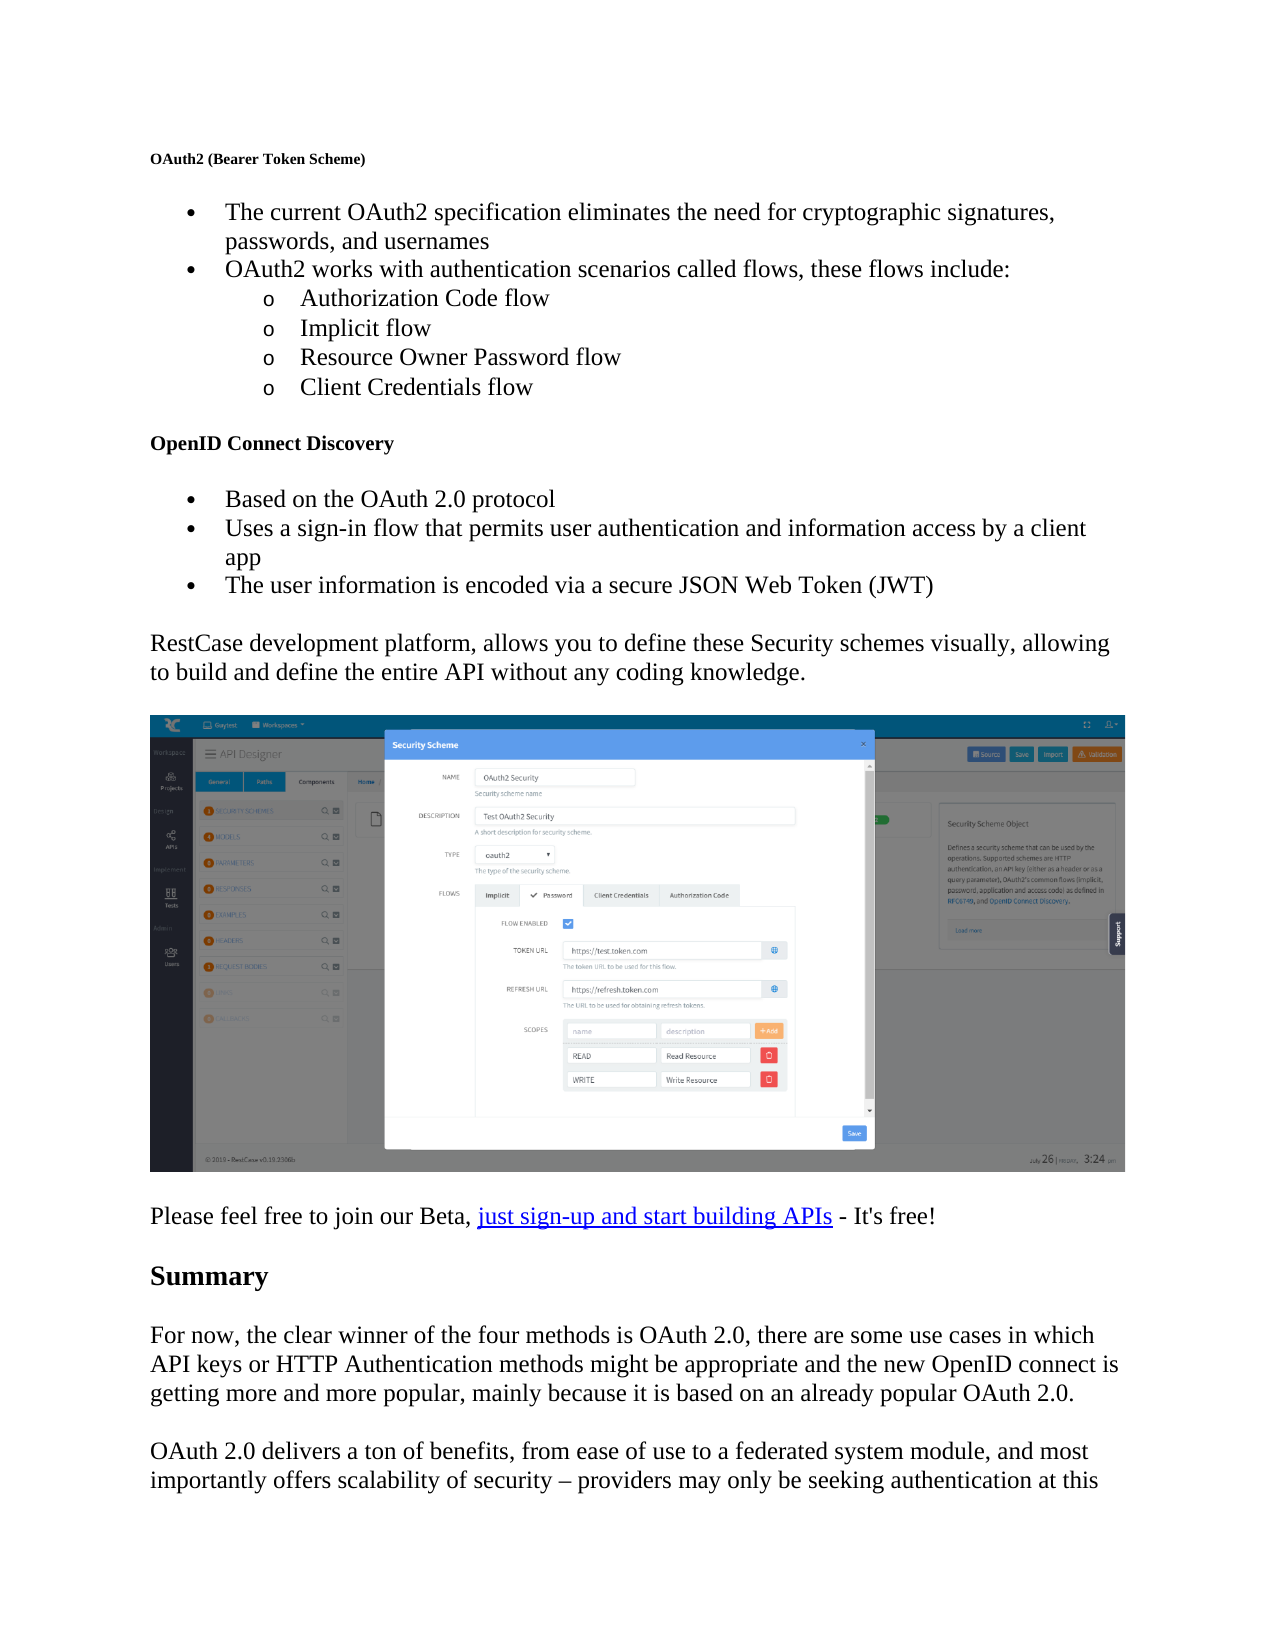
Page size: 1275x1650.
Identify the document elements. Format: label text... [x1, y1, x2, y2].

list Client Credentials flow [262, 372, 1125, 402]
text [150, 1436, 1125, 1493]
text OpenID Connect Discovery [150, 431, 1125, 455]
list OAuth2 works with authentication scenarios called flows, these flows include: [187, 254, 1125, 283]
text Summary [150, 1259, 1125, 1291]
list The user information is encoded via a secure JSON Web Token (JWT) [187, 570, 1125, 599]
picture [150, 730, 1125, 1172]
picture [166, 719, 179, 731]
list The current OAuth2 specification eliminates the need for cryptographic signatures, passwords, and usernames [187, 197, 1125, 254]
list Based on the OAuth 2.0 protocol [187, 484, 1125, 513]
text For now, the clear winner of the four methods is OAuth 2.0, there are some use cases in which API keys or HTTP Authentication methods might be appropriate and the new OpenID connect is getting more and more popular, mainly because it is based on an already popular OAuth 2.0. [150, 1321, 1125, 1407]
list Implicit flow [262, 313, 1125, 342]
text Please feel free to join our Beta, just sign-up and start building APIs - It's free! [150, 1201, 1125, 1230]
list Uses a sign-in flow that permits user authentication and information access by a client app [187, 513, 1125, 570]
text OAuth2 (Bearer Token Scheme) [150, 150, 1125, 168]
list Resource Owner Password flow [262, 342, 1125, 372]
list Authorization Code flow [262, 283, 1125, 313]
text RestCase development platform, allows you to define these Security schemes visually, allowing to build and define the entire API without any coding knowledge. [150, 628, 1125, 686]
